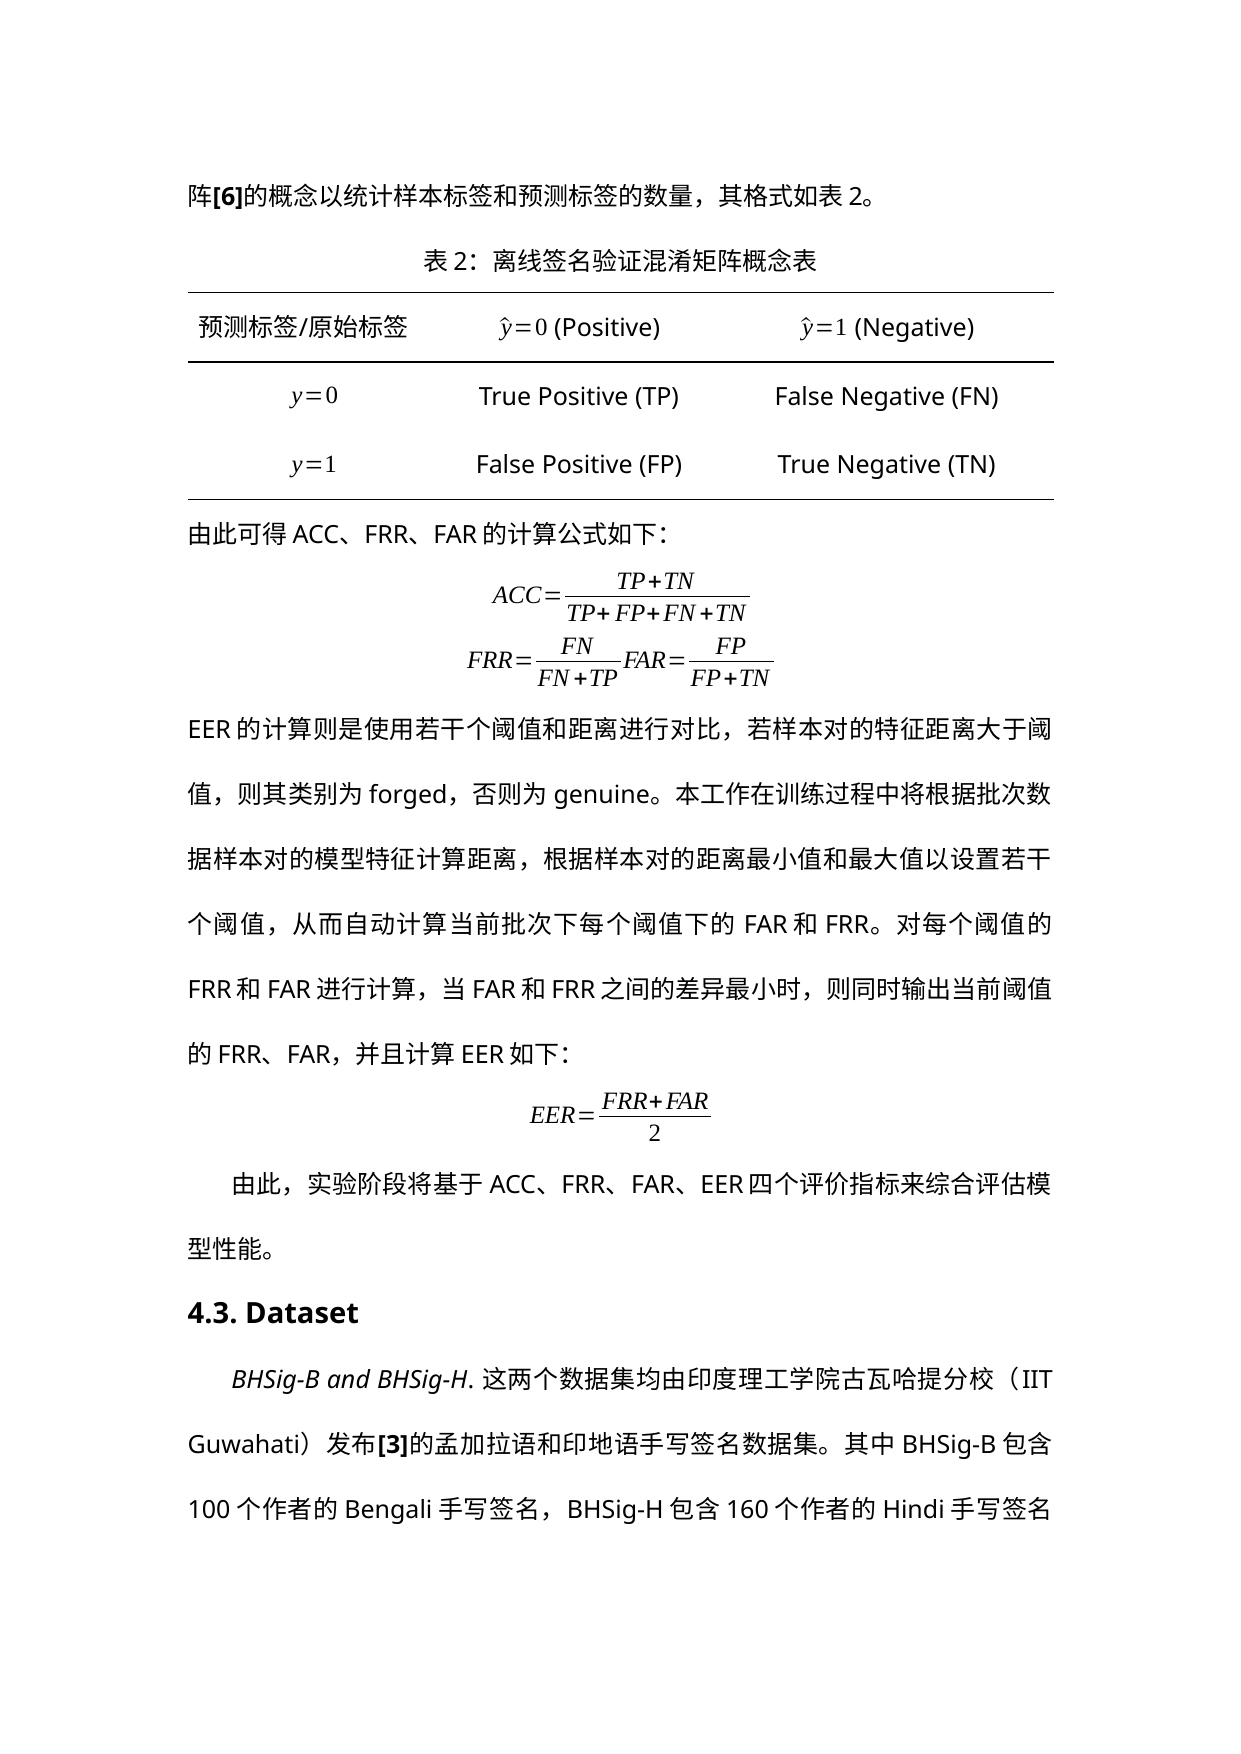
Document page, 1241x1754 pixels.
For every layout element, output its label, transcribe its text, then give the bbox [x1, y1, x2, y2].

table_cell False Positive (FP) [439, 429, 719, 499]
table_cell True Negative (TN) [719, 429, 1054, 499]
text 由此，实验阶段将基于ACC、FRR、FAR、EER四个评价指标来综合评估模型性能。 [187, 1150, 1053, 1280]
table_header (Negative) [719, 293, 1054, 361]
text 4.3. Dataset [187, 1280, 1053, 1345]
table_cell [188, 363, 438, 429]
text 表2：离线签名验证混淆矩阵概念表 [187, 227, 1053, 292]
table_cell True Positive (TP) [439, 363, 719, 429]
table_header 预测标签/原始标签 [188, 293, 438, 361]
table_cell [188, 429, 438, 499]
text EER的计算则是使用若干个阈值和距离进行对比，若样本对的特征距离大于阈值，则其类别为forged，否则为genuine。本工作在训练过程中将根据批次数据样本对的模型特征计算距离，根据样本对的距离最小值和最大值以设置若干个阈值，从而自动计算当前批次下每个阈值下的FAR和FRR。对每个阈值的FRR和FAR进行计算，当FAR和FRR之间的差异最小时，则同时输出当前阈值的FRR、FAR，并且计算EER如下： [187, 695, 1053, 1085]
table_cell False Negative (FN) [719, 363, 1054, 429]
text 由此可得ACC、FRR、FAR的计算公式如下： [187, 500, 1053, 565]
table_header (Positive) [439, 293, 719, 361]
